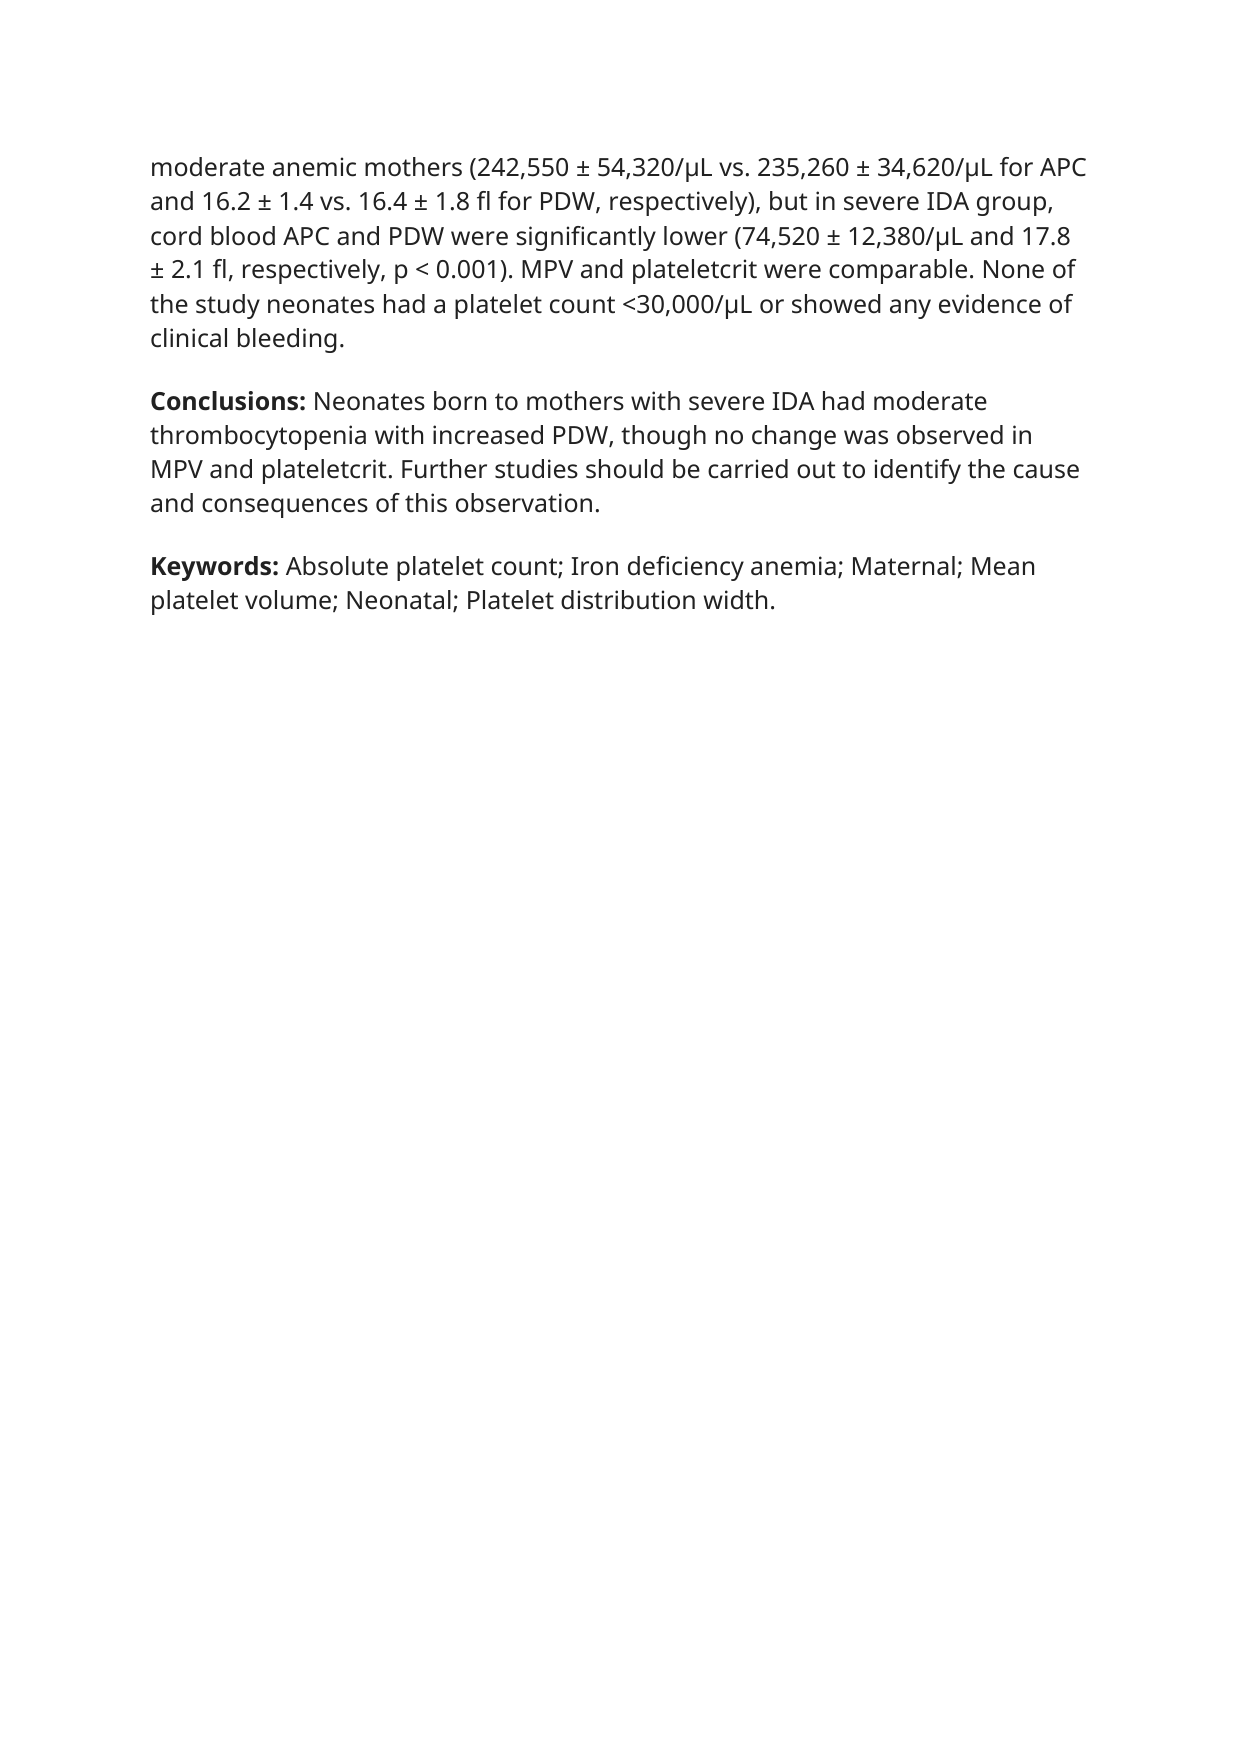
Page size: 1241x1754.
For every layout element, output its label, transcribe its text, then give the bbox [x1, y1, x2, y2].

text Keywords: Absolute platelet count; Iron deficiency anemia; Maternal; Mean platelet volume; Neonatal; Platelet distribution width. [150, 549, 1090, 617]
text Conclusions: Neonates born to mothers with severe IDA had moderate thrombocytopenia with increased PDW, though no change was observed in MPV and plateletcrit. Further studies should be carried out to identify the cause and consequences of this observation. [150, 383, 1090, 520]
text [150, 150, 1090, 354]
